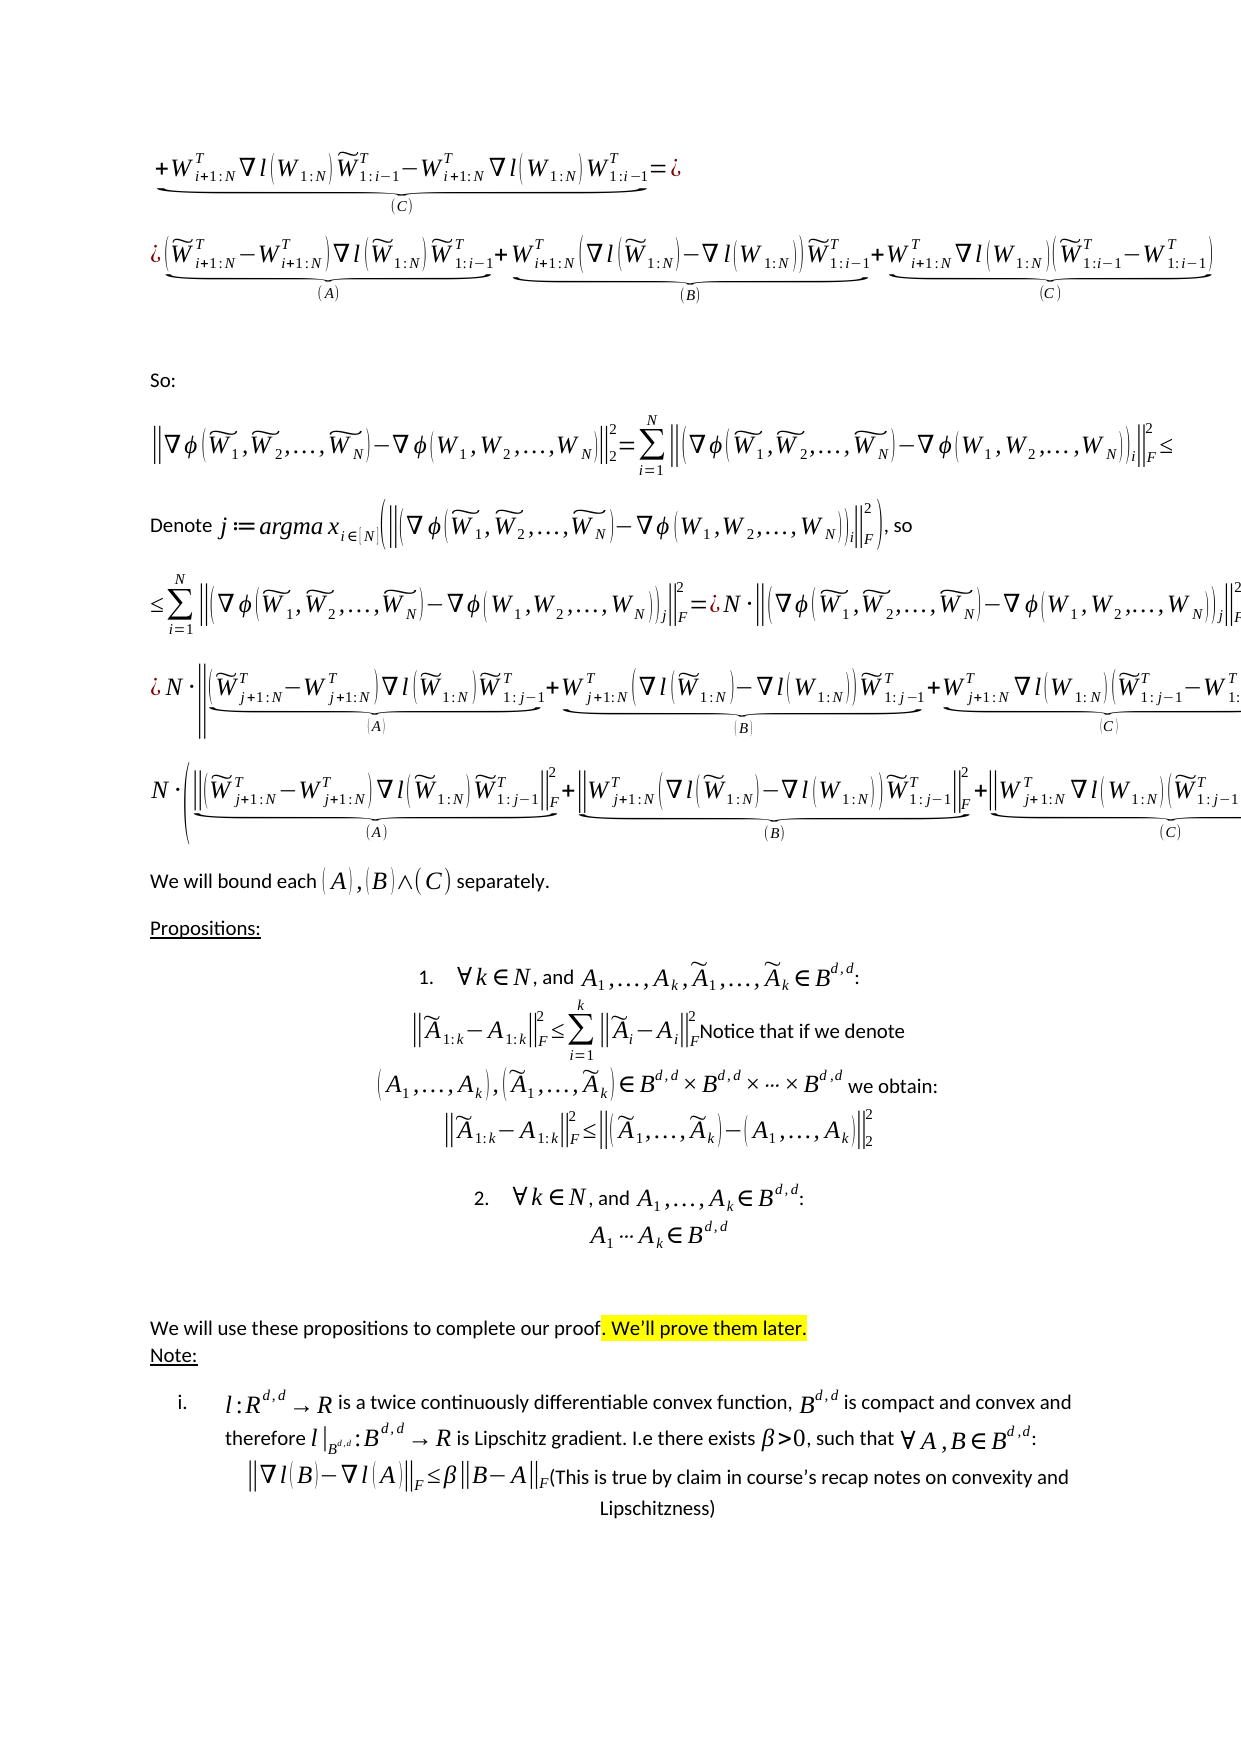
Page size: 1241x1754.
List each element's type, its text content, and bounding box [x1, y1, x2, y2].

text We will bound each separately. [150, 866, 1090, 897]
list (This is true by claim in course’s recap notes on convexity and Lipschitzness) [225, 1459, 1090, 1551]
text So: [150, 367, 1090, 393]
text Propositions: [150, 916, 1090, 941]
text Denote , so [150, 497, 1090, 552]
list , and : Notice that if we denote we obtain: [187, 959, 1090, 1151]
text We will use these propositions to complete our proof. We’ll prove them later. Note: [150, 1315, 1090, 1368]
list is a twice continuously differentiable convex function, is compact and convex and therefore is Lipschitz gradient. I.e there exists , such that : [187, 1387, 1090, 1457]
list , and : [187, 1180, 1090, 1252]
